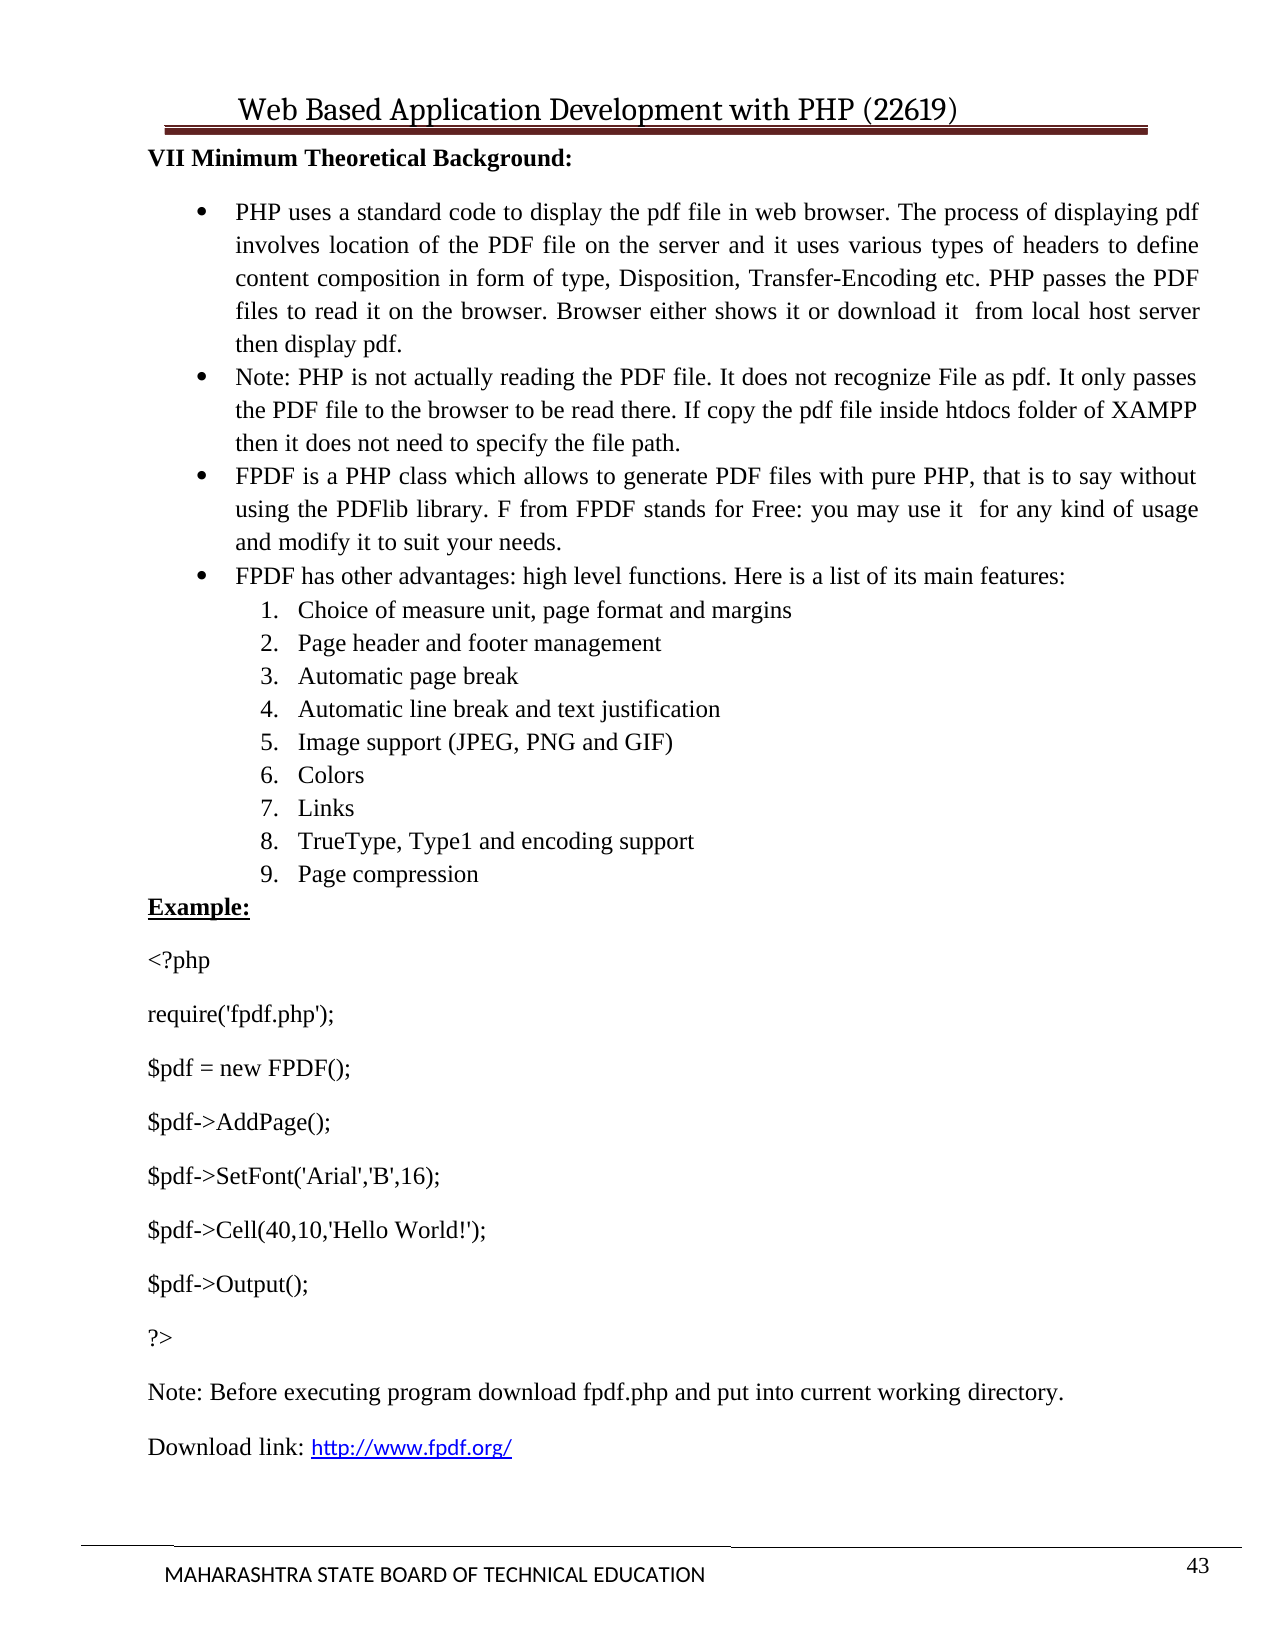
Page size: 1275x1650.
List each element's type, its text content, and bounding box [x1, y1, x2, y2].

list FPDF has other advantages: high level functions. Here is a list of its main features: [197, 561, 1254, 591]
list Links [260, 793, 1254, 822]
text Note: Before executing program download fpdf.php and put into current working directory. Download link: http://www.fpdf.org/ [147, 1377, 1080, 1461]
subtitle Minimum Theoretical Background: [147, 143, 1254, 172]
list PHP uses a standard code to display the pdf file in web browser. The process of displaying pdf involves location of the PDF file on the server and it uses various types of headers to define content composition in form of type, Disposition, Transfer-Encoding etc. PHP passes the PDF files to read it on the browser. Browser either shows it or download it from local host server then display pdf. [197, 197, 1200, 358]
text ?> [147, 1323, 1254, 1352]
list Note: PHP is not actually reading the PDF file. It does not recognize File as pdf. It only passes the PDF file to the browser to be read there. If copy the pdf file inside htdocs folder of XAMPP then it does not need to specify the file path. [197, 362, 1199, 457]
list FPDF is a PHP class which allows to generate PDF files with pure PHP, that is to say without using the PDFlib library. F from FPDF stands for Free: you may use it for any kind of usage and modify it to suit your needs. [197, 461, 1199, 556]
list Page compression [260, 859, 1254, 888]
text $pdf->SetFont('Arial','B',16); [147, 1161, 1254, 1190]
text $pdf = new FPDF(); [147, 1053, 1254, 1082]
text <?php require('fpdf.php'); [147, 946, 375, 1028]
list TrueType, Type1 and encoding support [260, 826, 1254, 855]
list Choice of measure unit, page format and margins [260, 595, 1254, 624]
text $pdf->AddPage(); [147, 1107, 1254, 1136]
list Image support (JPEG, PNG and GIF) [260, 727, 1254, 756]
text Example: [147, 892, 1254, 921]
text $pdf->Output(); [147, 1269, 1254, 1298]
text $pdf->Cell(40,10,'Hello World!'); [147, 1215, 1254, 1244]
list Automatic line break and text justification [260, 694, 1254, 723]
list Colors [260, 760, 1254, 789]
list Page header and footer management [260, 628, 1254, 657]
list Automatic page break [260, 661, 1254, 689]
